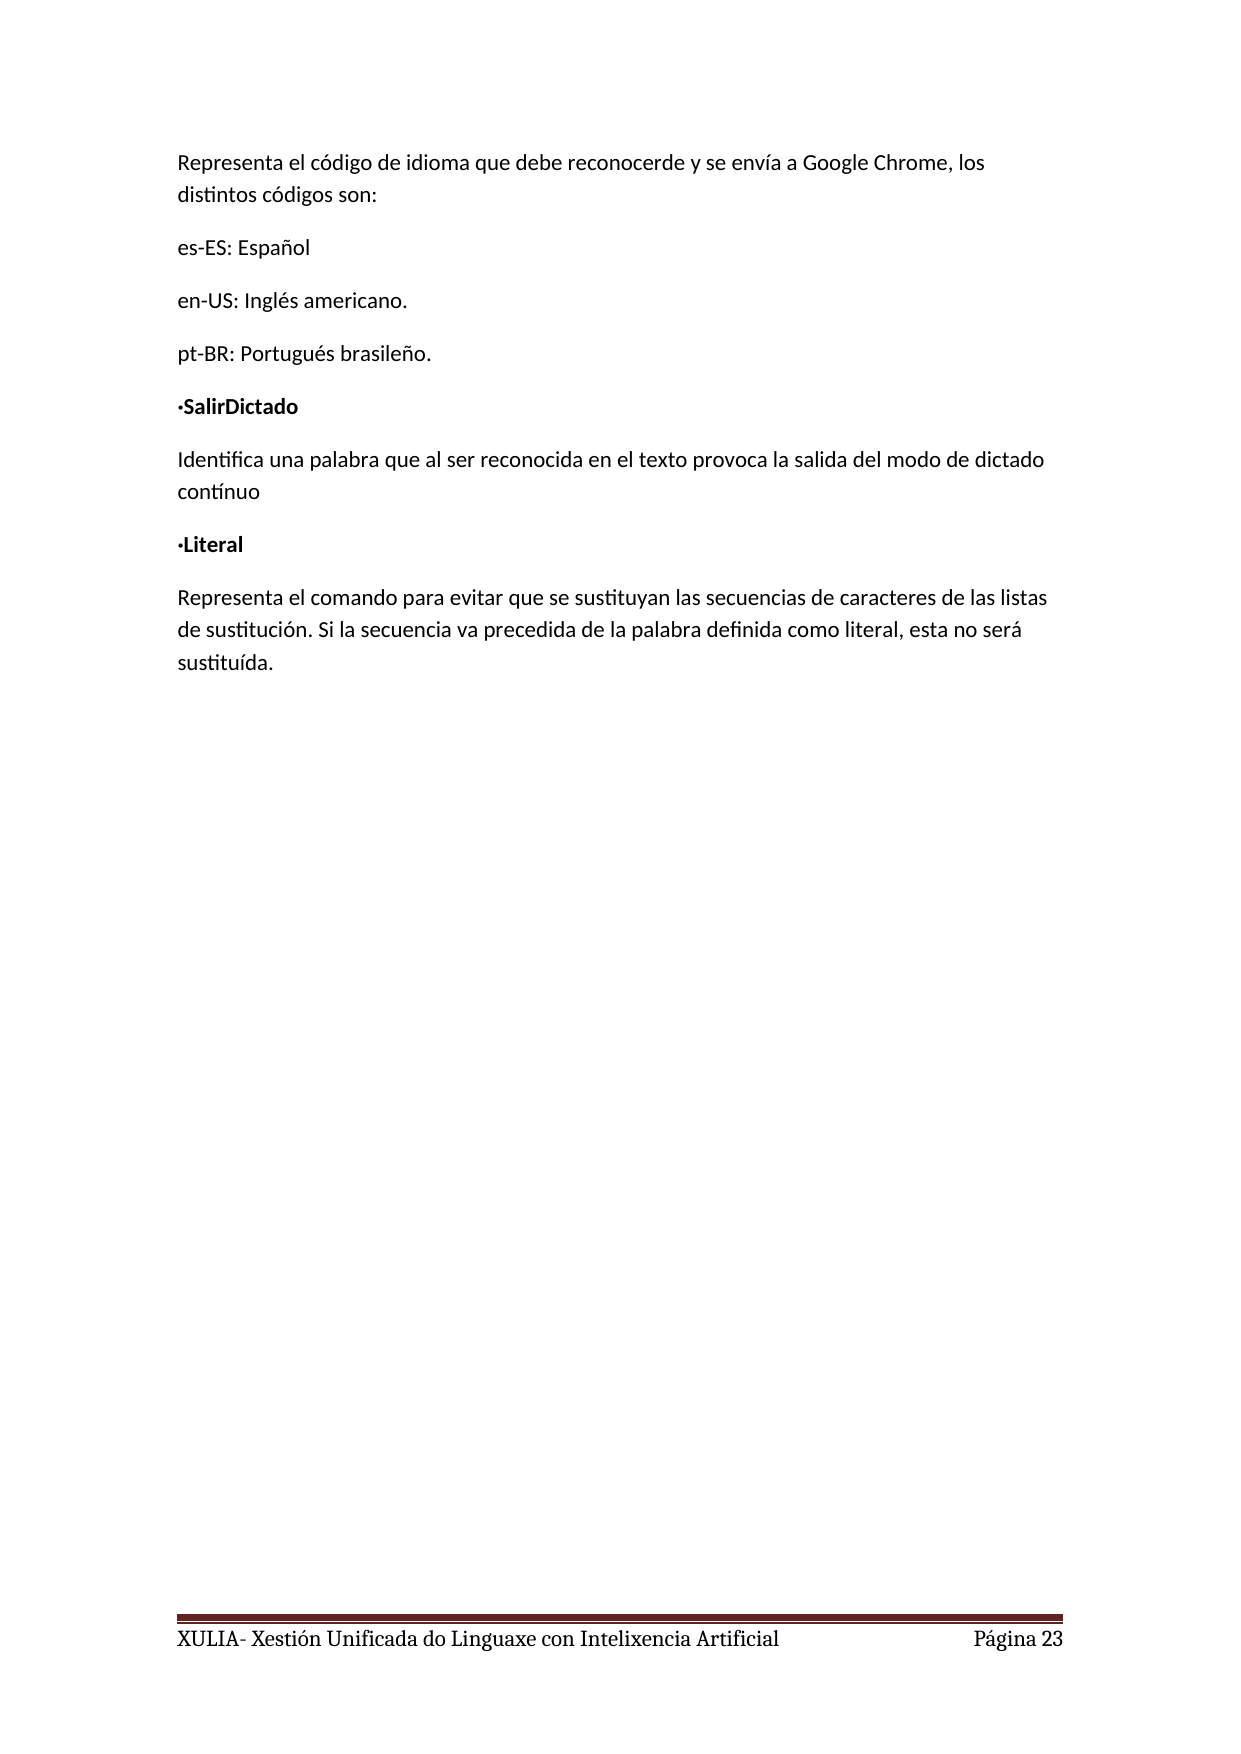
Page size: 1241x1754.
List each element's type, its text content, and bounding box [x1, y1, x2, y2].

text Representa el comando para evitar que se sustituyan las secuencias de caracteres de las listas de sustitución. Si la secuencia va precedida de la palabra definida como literal, esta no será sustituída. [177, 583, 1063, 676]
text ·Literal [177, 530, 1063, 558]
text en-US: Inglés americano. [177, 286, 1063, 314]
text ·SalirDictado [177, 392, 1063, 420]
text pt-BR: Portugués brasileño. [177, 339, 1063, 367]
text es-ES: Español [177, 233, 1063, 261]
text Representa el código de idioma que debe reconocerde y se envía a Google Chrome, los distintos códigos son: [177, 148, 1063, 208]
text Identifica una palabra que al ser reconocida en el texto provoca la salida del modo de dictado contínuo [177, 445, 1063, 505]
